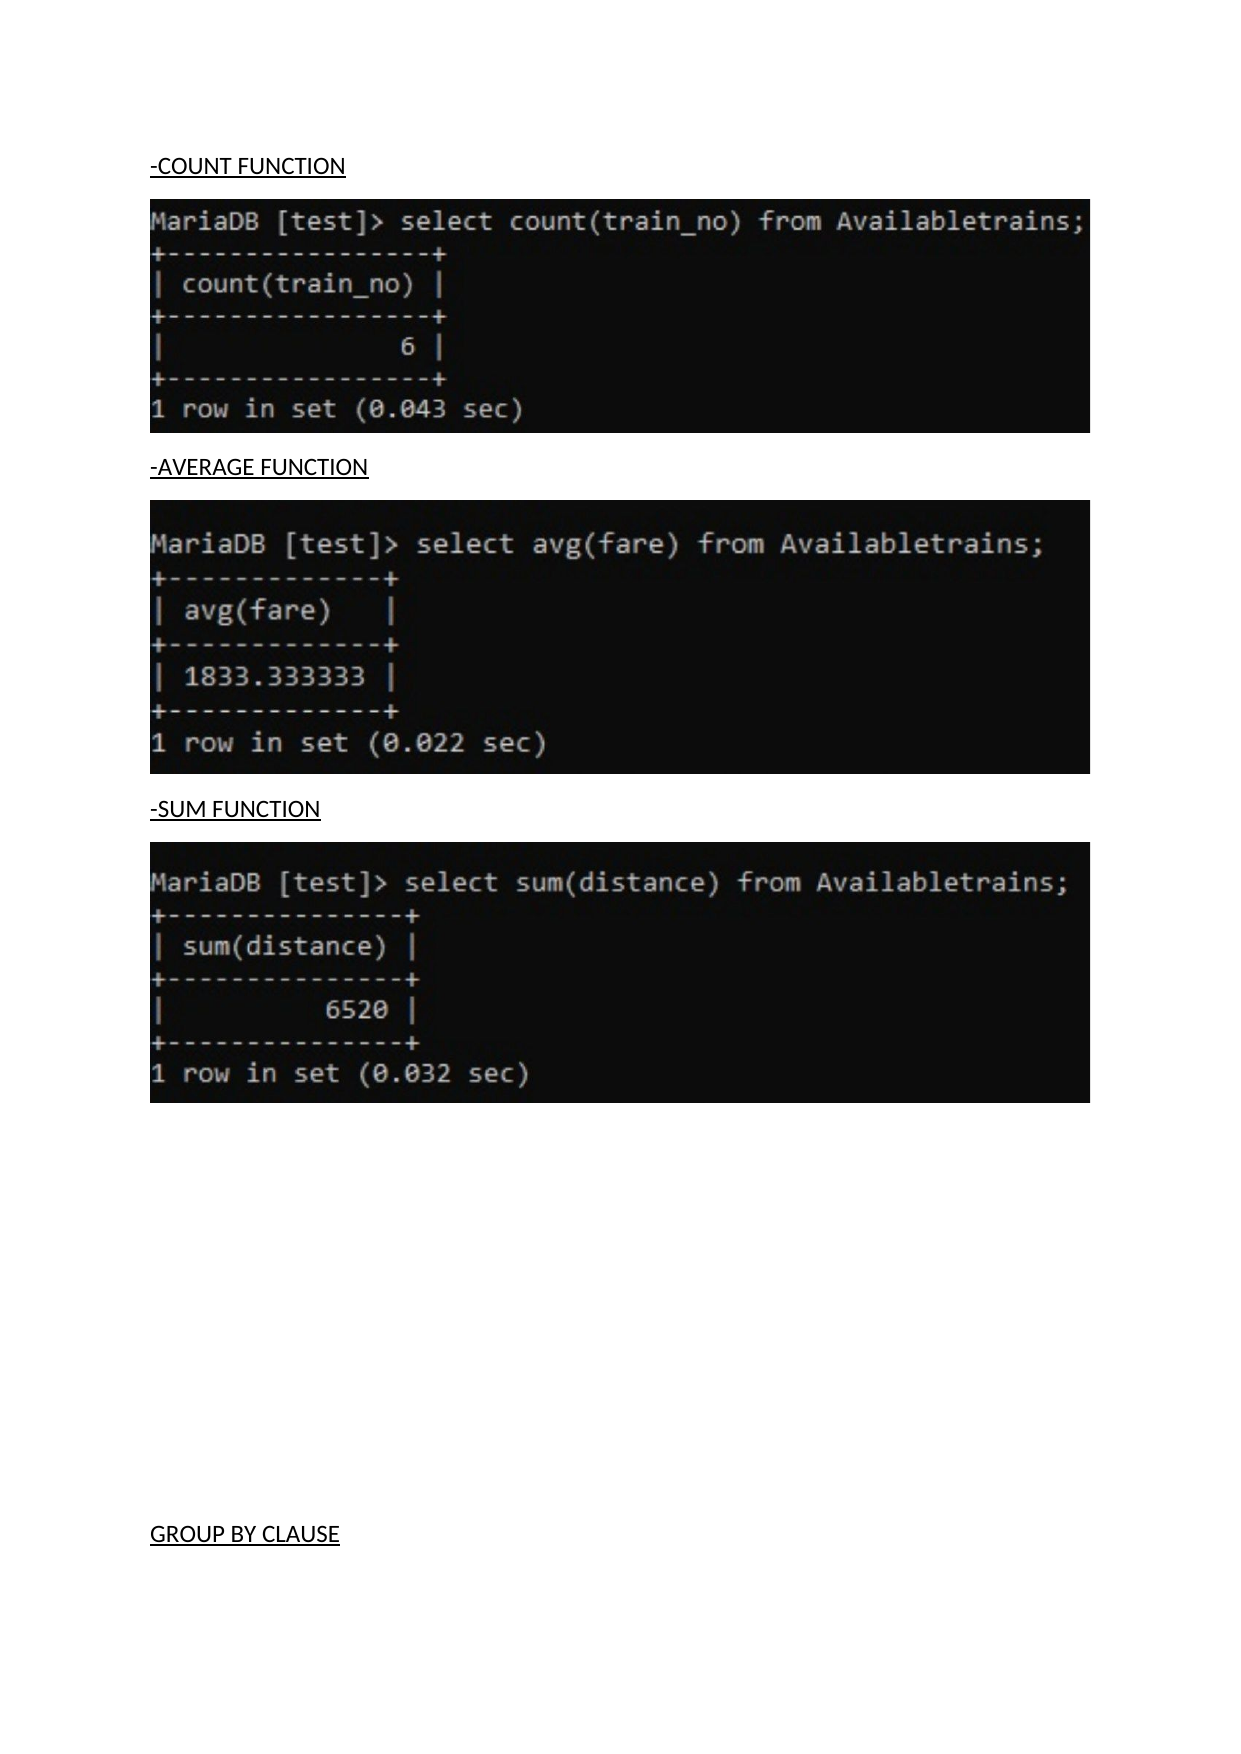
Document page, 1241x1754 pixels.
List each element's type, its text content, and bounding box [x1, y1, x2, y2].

picture [150, 842, 1091, 1103]
text -COUNT FUNCTION [150, 150, 1090, 181]
text -SUM FUNCTION [150, 793, 1090, 823]
picture [150, 199, 1091, 433]
text -AVERAGE FUNCTION [150, 451, 1090, 482]
text GROUP BY CLAUSE [150, 1518, 1090, 1548]
picture [150, 500, 1091, 774]
